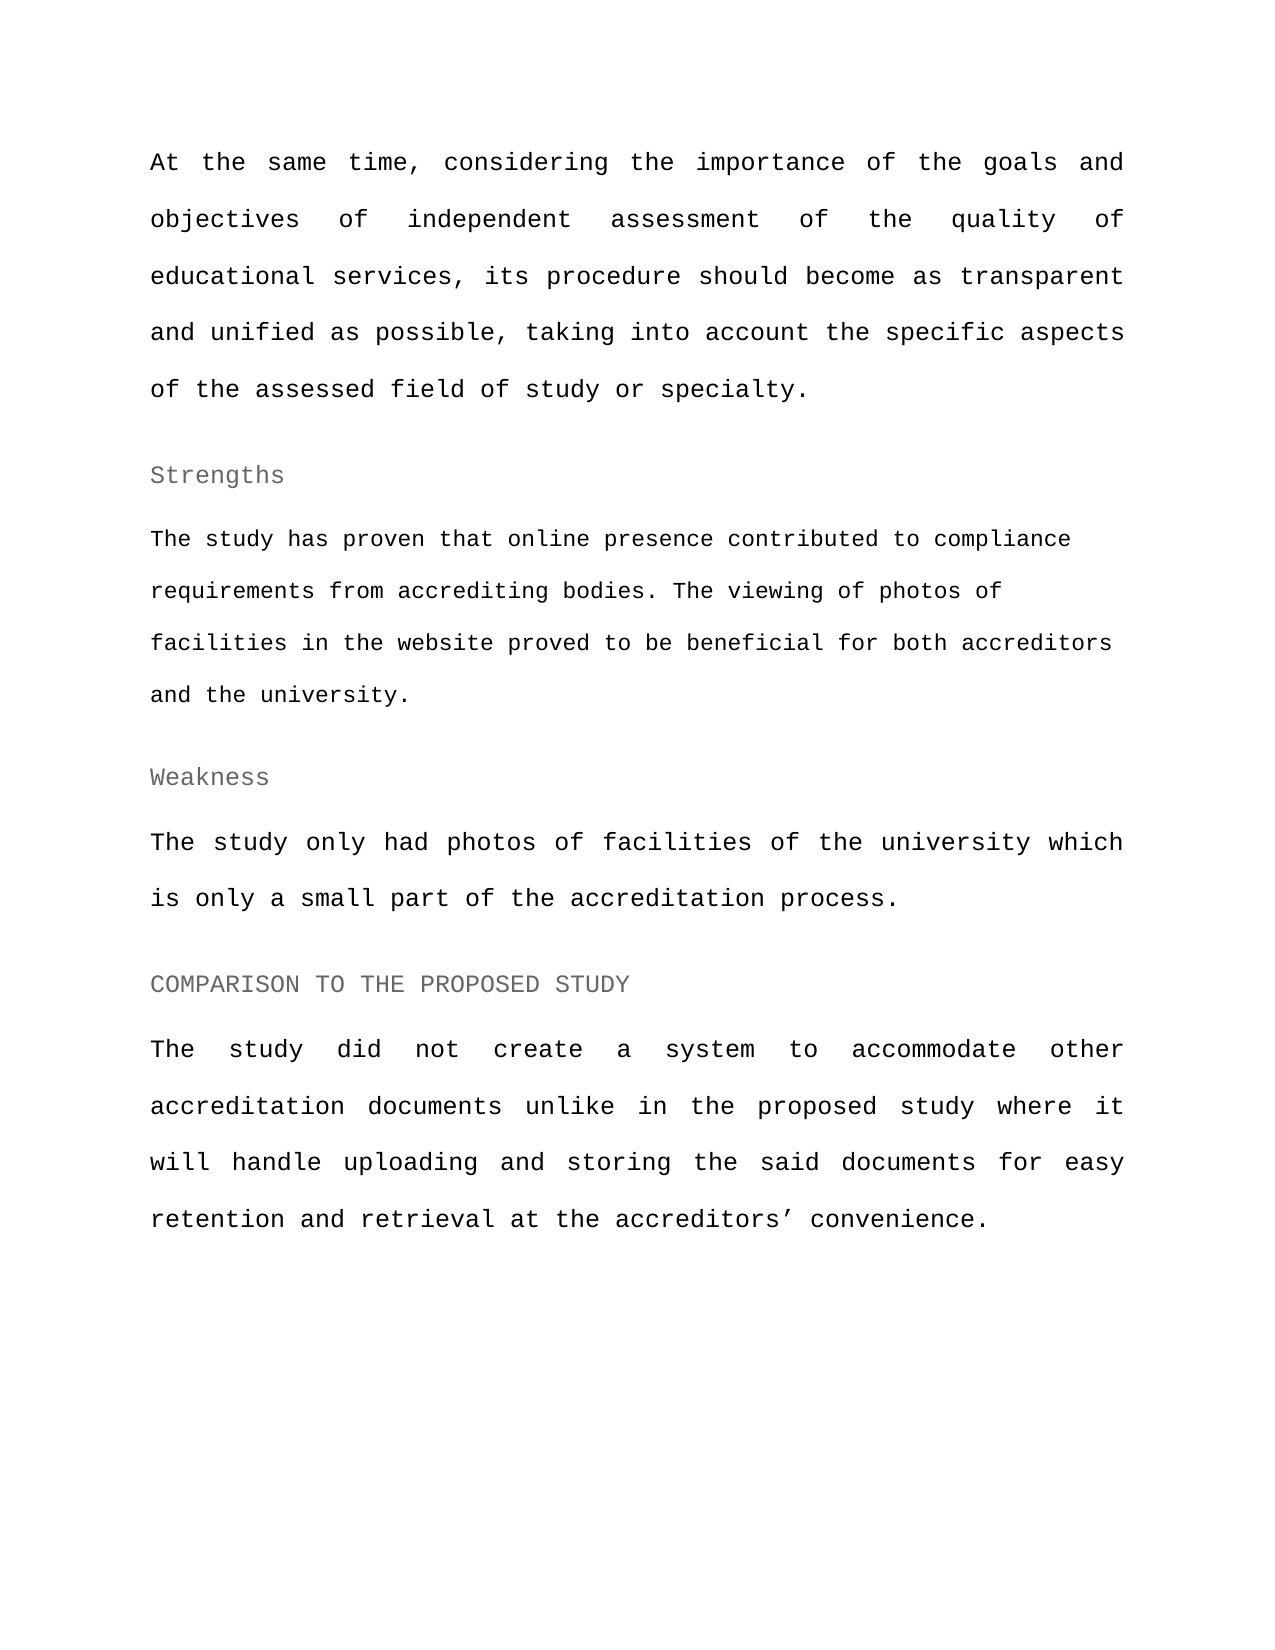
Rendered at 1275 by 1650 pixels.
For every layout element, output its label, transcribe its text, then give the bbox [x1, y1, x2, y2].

text At the same time, considering the importance of the goals and objectives of independent assessment of the quality of educational services, its procedure should become as transparent and unified as possible, taking into account the specific aspects of the assessed field of study or specialty. [150, 150, 1125, 405]
text The study only had photos of facilities of the university which is only a small part of the accreditation process. [150, 829, 1125, 914]
subtitle Weakness [150, 764, 1125, 792]
subtitle Strengths [150, 462, 1125, 491]
subtitle COMPARISON TO THE PROPOSED STUDY [150, 972, 1125, 1000]
text The study has proven that online presence contributed to compliance requirements from accrediting bodies. The viewing of photos of facilities in the website proved to be beneficial for both accreditors and the university. [150, 527, 1125, 709]
text The study did not create a system to accommodate other accreditation documents unlike in the proposed study where it will handle uploading and storing the said documents for easy retention and retrieval at the accreditors’ convenience. [150, 1037, 1125, 1235]
